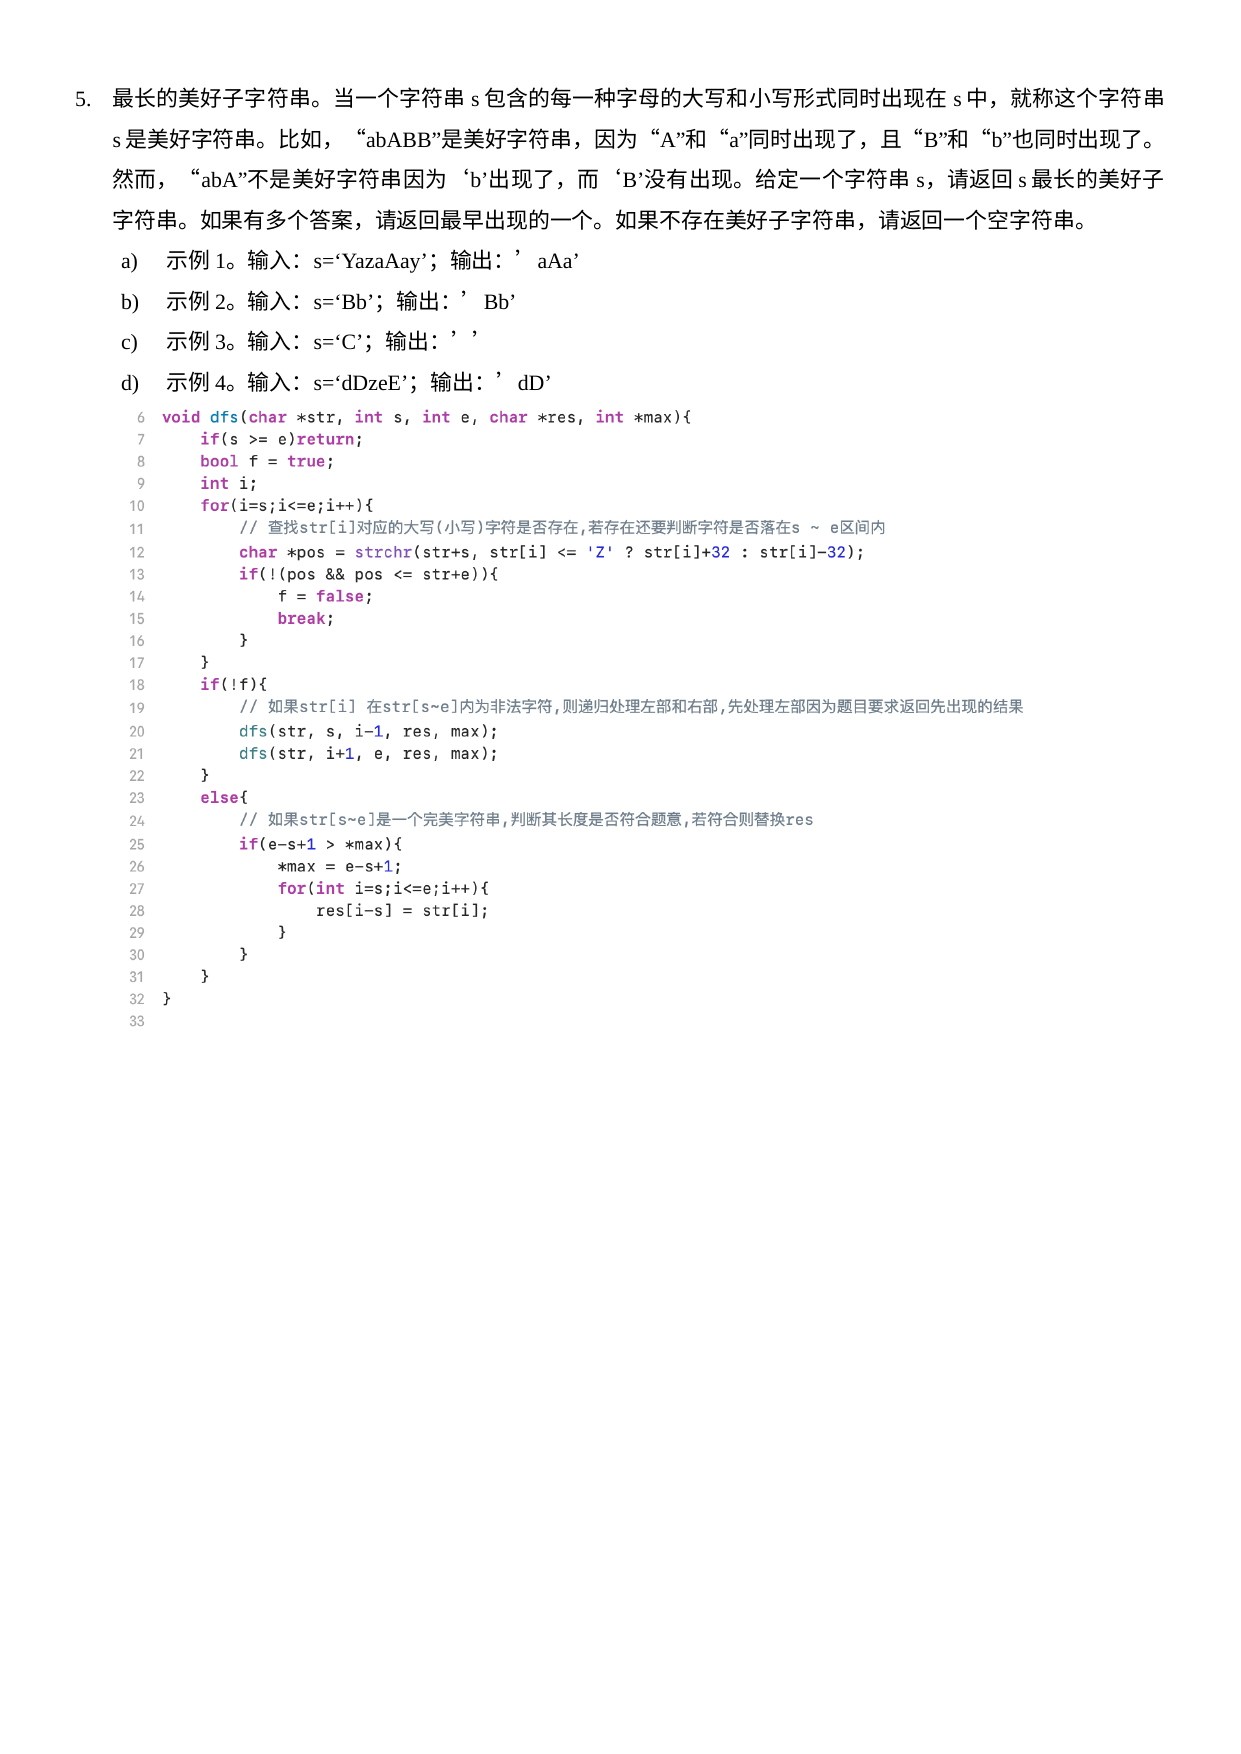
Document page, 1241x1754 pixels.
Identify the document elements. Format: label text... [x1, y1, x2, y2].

list 示例1。输入：s=‘YazaAay’；输出：’aAa’ [121, 243, 1165, 276]
picture [120, 404, 1058, 1031]
list 最长的美好子字符串。当一个字符串s包含的每一种字母的大写和小写形式同时出现在s中，就称这个字符串s是美好字符串。比如，“abABB”是美好字符串，因为“A”和“a”同时出现了，且“B”和“b”也同时出现了。然而，“abA”不是美好字符串因为‘b’出现了，而‘B’没有出现。给定一个字符串s，请返回s最长的美好子字符串。如果有多个答案，请返回最早出现的一个。如果不存在美好子字符串，请返回一个空字符串。 [75, 81, 1165, 235]
list 示例2。输入：s=‘Bb’；输出：’Bb’ [121, 283, 1165, 316]
list 示例3。输入：s=‘C’；输出：’’ [121, 324, 1165, 356]
list 示例4。输入：s=‘dDzeE’；输出：’dD’ [121, 364, 1165, 397]
